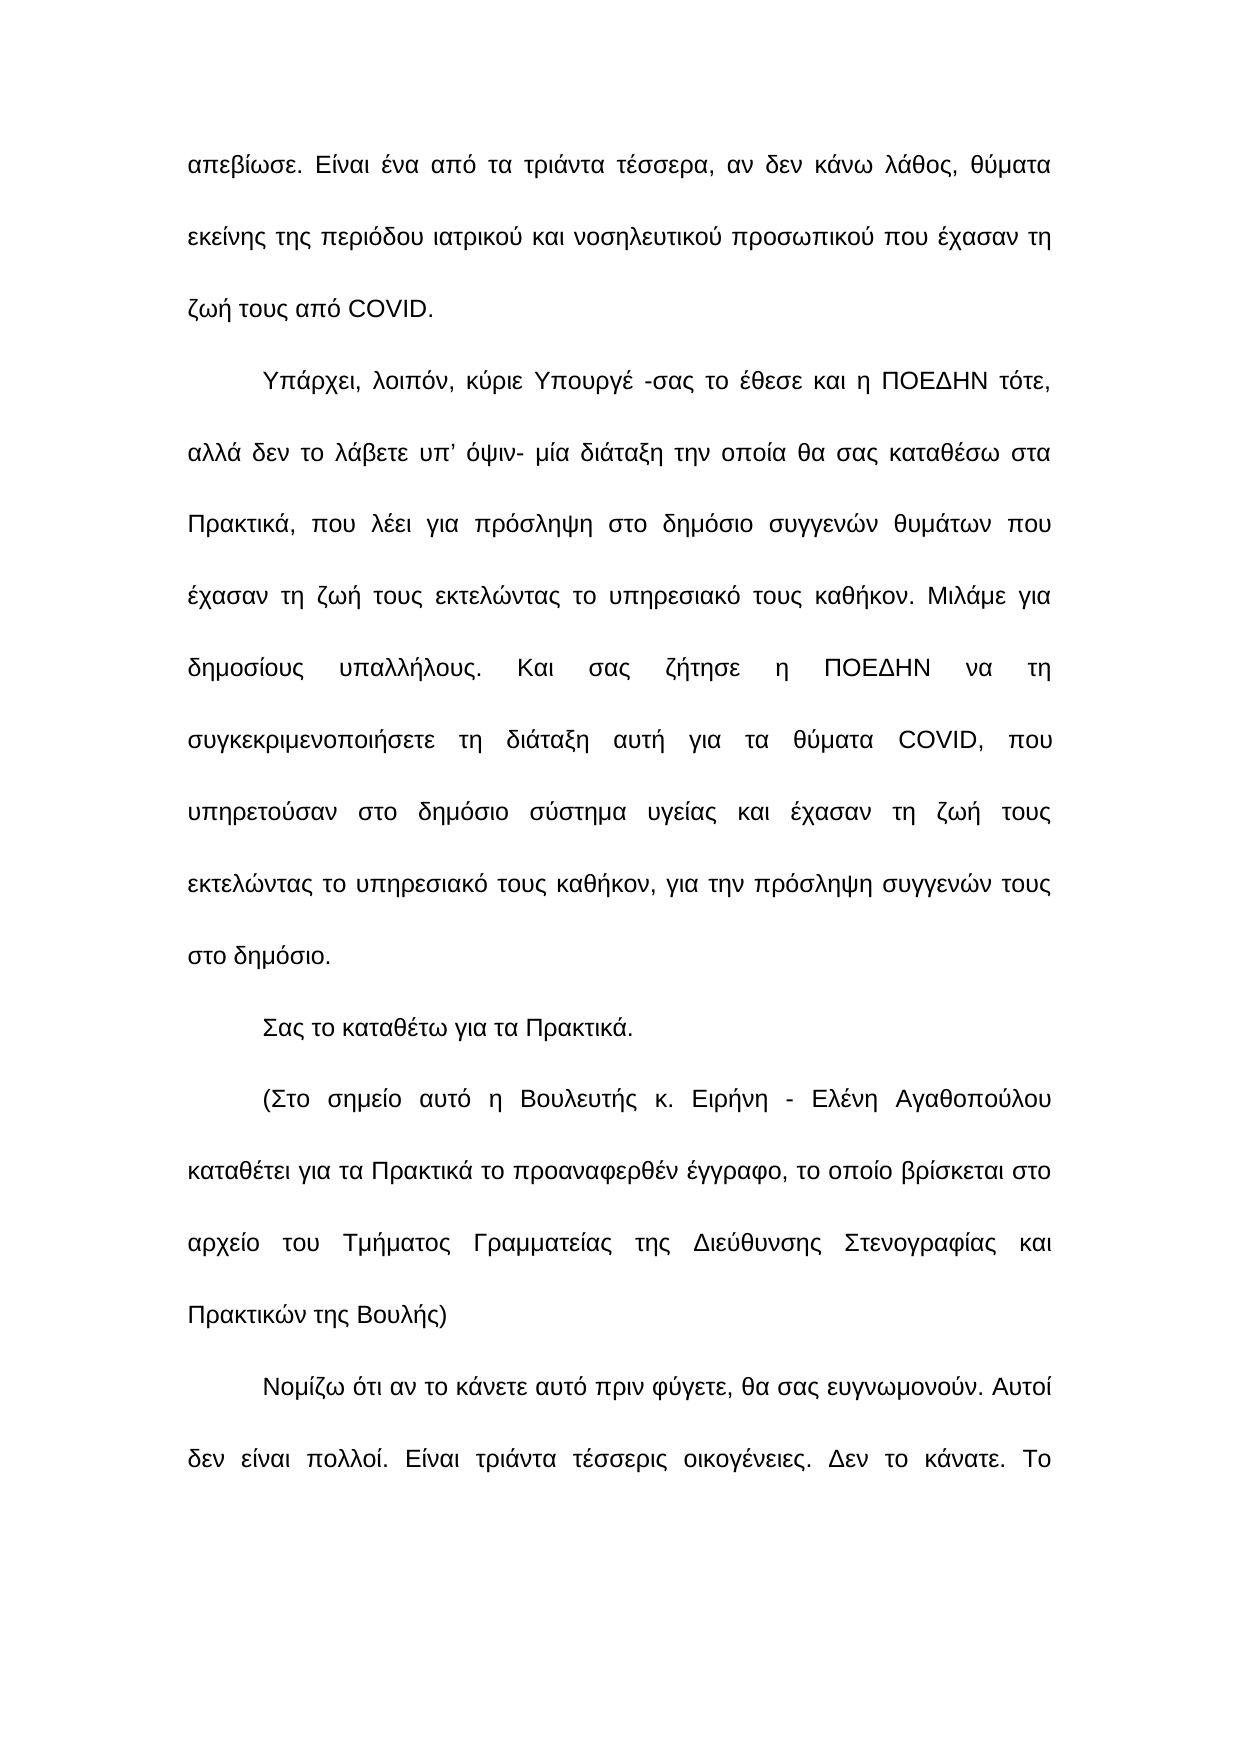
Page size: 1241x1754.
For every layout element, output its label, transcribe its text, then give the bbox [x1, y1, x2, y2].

text (Στο σημείο αυτό η Βουλευτής κ. Ειρήνη - Ελένη Αγαθοπούλου καταθέτει για τα Πρακτικά το προαναφερθέν έγγραφο, το οποίο βρίσκεται στο αρχείο του Τμήματος Γραμματείας της Διεύθυνσης Στενογραφίας και Πρακτικών της Βουλής) [187, 1084, 1053, 1329]
text Σας το καταθέτω για τα Πρακτικά. [187, 1012, 1053, 1041]
text Υπάρχει, λοιπόν, κύριε Υπουργέ -σας το έθεσε και η ΠΟΕΔΗΝ τότε, αλλά δεν το λάβετε υπ’ όψιν- μία διάταξη την οποία θα σας καταθέσω στα Πρακτικά, που λέει για πρόσληψη στο δημόσιο συγγενών θυμάτων που έχασαν τη ζωή τους εκτελώντας το υπηρεσιακό τους καθήκον. Μιλάμε για δημοσίους υπαλλήλους. Και σας ζήτησε η ΠΟΕΔΗΝ να τη συγκεκριμενοποιήσετε τη διάταξη αυτή για τα θύματα COVID, που υπηρετούσαν στο δημόσιο σύστημα υγείας και έχασαν τη ζωή τους εκτελώντας το υπηρεσιακό τους καθήκον, για την πρόσληψη συγγενών τους στο δημόσιο. [187, 366, 1053, 969]
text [187, 150, 1053, 322]
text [187, 1372, 1053, 1472]
